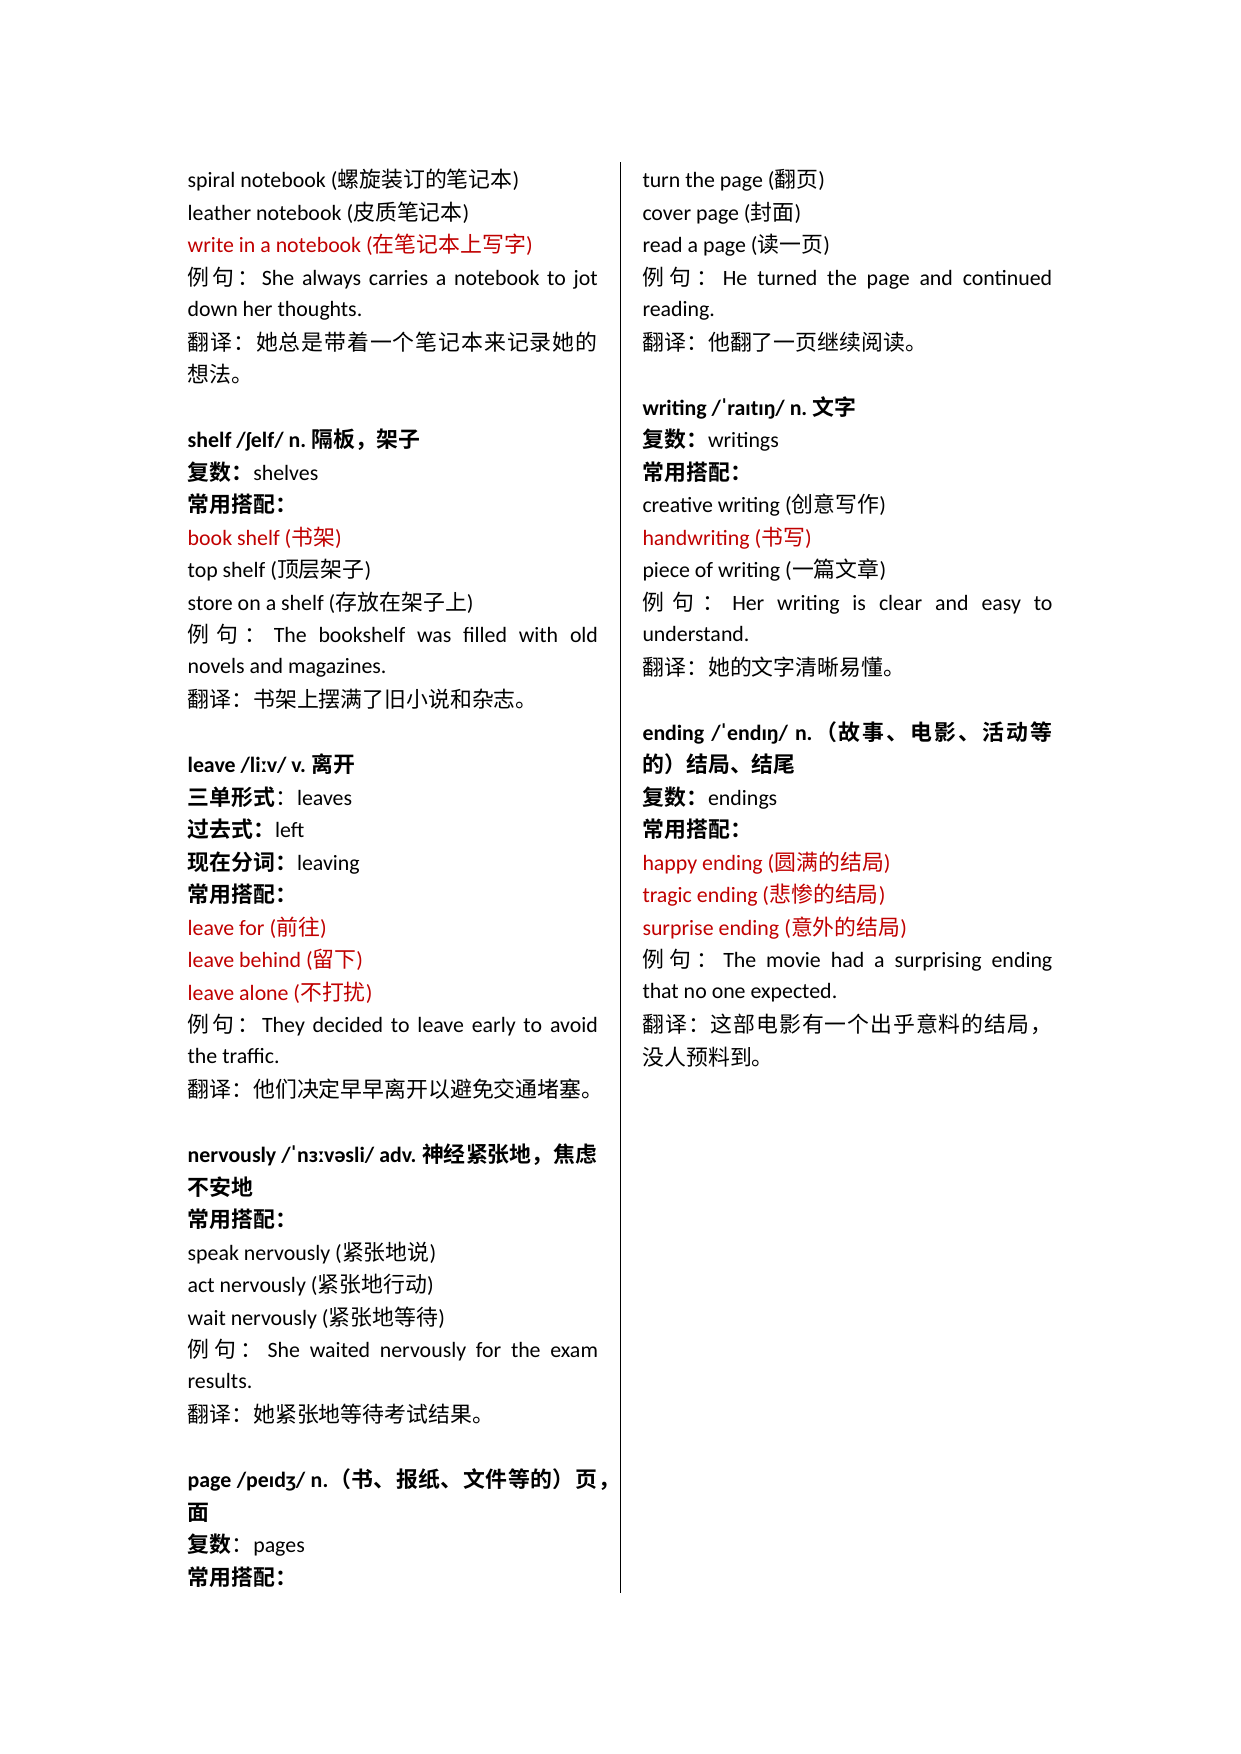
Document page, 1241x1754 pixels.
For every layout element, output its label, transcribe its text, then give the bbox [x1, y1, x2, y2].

text 复数：pages [187, 1527, 598, 1559]
text store on a shelf (存放在架子上) [187, 584, 598, 617]
text 常用搭配： [187, 1202, 598, 1234]
text 常用搭配： [187, 487, 598, 519]
text 常用搭配： [642, 454, 1053, 487]
text speak nervously (紧张地说) [187, 1234, 598, 1267]
text leave alone (不打扰) [187, 974, 598, 1007]
text 例句：She waited nervously for the exam results. [187, 1332, 598, 1397]
text tragic ending (悲惨的结局) [642, 877, 1053, 909]
text writing /ˈraɪtɪŋ/ n. 文字 [642, 389, 1053, 422]
text leave /liːv/ v. 离开 [187, 747, 598, 779]
text 翻译：她的文字清晰易懂。 [642, 649, 1053, 682]
text 例句：The movie had a surprising ending that no one expected. [642, 942, 1053, 1007]
text 例句：Her writing is clear and easy to understand. [642, 584, 1053, 649]
text shelf /ʃelf/ n. 隔板，架子 [187, 422, 598, 454]
text 翻译：她紧张地等待考试结果。 [187, 1397, 598, 1429]
text piece of writing (一篇文章) [642, 552, 1053, 584]
text 复数：writings [642, 422, 1053, 454]
text 复数：shelves [187, 454, 598, 487]
text 例句：They decided to leave early to avoid the traffic. [187, 1007, 598, 1072]
text 三单形式：leaves [187, 779, 598, 812]
text 翻译：她总是带着一个笔记本来记录她的想法。 [187, 324, 598, 389]
text leave behind (留下) [187, 942, 598, 974]
text 翻译：这部电影有一个出乎意料的结局，没人预料到。 [642, 1007, 1053, 1072]
text surprise ending (意外的结局) [642, 909, 1053, 942]
text 翻译：他翻了一页继续阅读。 [642, 324, 1053, 357]
text nervously /ˈnɜːvəsli/ adv. 神经紧张地，焦虑不安地 [187, 1137, 598, 1202]
text act nervously (紧张地行动) [187, 1267, 598, 1299]
text handwriting (书写) [642, 519, 1053, 552]
text 例句：She always carries a notebook to jot down her thoughts. [187, 259, 598, 324]
text leave for (前往) [187, 909, 598, 942]
text write in a notebook (在笔记本上写字) [187, 227, 598, 259]
text 例句：The bookshelf was filled with old novels and magazines. [187, 617, 598, 682]
text 现在分词：leaving [187, 844, 598, 877]
text 常用搭配： [187, 1559, 598, 1592]
text happy ending (圆满的结局) [642, 844, 1053, 877]
text creative writing (创意写作) [642, 487, 1053, 519]
text 翻译：他们决定早早离开以避免交通堵塞。 [187, 1072, 598, 1104]
text top shelf (顶层架子) [187, 552, 598, 584]
text spiral notebook (螺旋装订的笔记本) [187, 162, 598, 194]
text read a page (读一页) [642, 227, 1053, 259]
text book shelf (书架) [187, 519, 598, 552]
text cover page (封面) [642, 194, 1053, 227]
text ending /ˈendɪŋ/ n.（故事、电影、活动等的）结局、结尾 [642, 714, 1053, 779]
text leather notebook (皮质笔记本) [187, 194, 598, 227]
text 常用搭配： [187, 877, 598, 909]
text page /peɪdʒ/ n.（书、报纸、文件等的）页，面 [187, 1462, 598, 1527]
text 翻译：书架上摆满了旧小说和杂志。 [187, 682, 598, 714]
text 例句：He turned the page and continued reading. [642, 259, 1053, 324]
text 过去式：left [187, 812, 598, 844]
text 复数：endings [642, 779, 1053, 812]
text wait nervously (紧张地等待) [187, 1299, 598, 1332]
text 常用搭配： [642, 812, 1053, 844]
text turn the page (翻页) [642, 162, 1053, 194]
